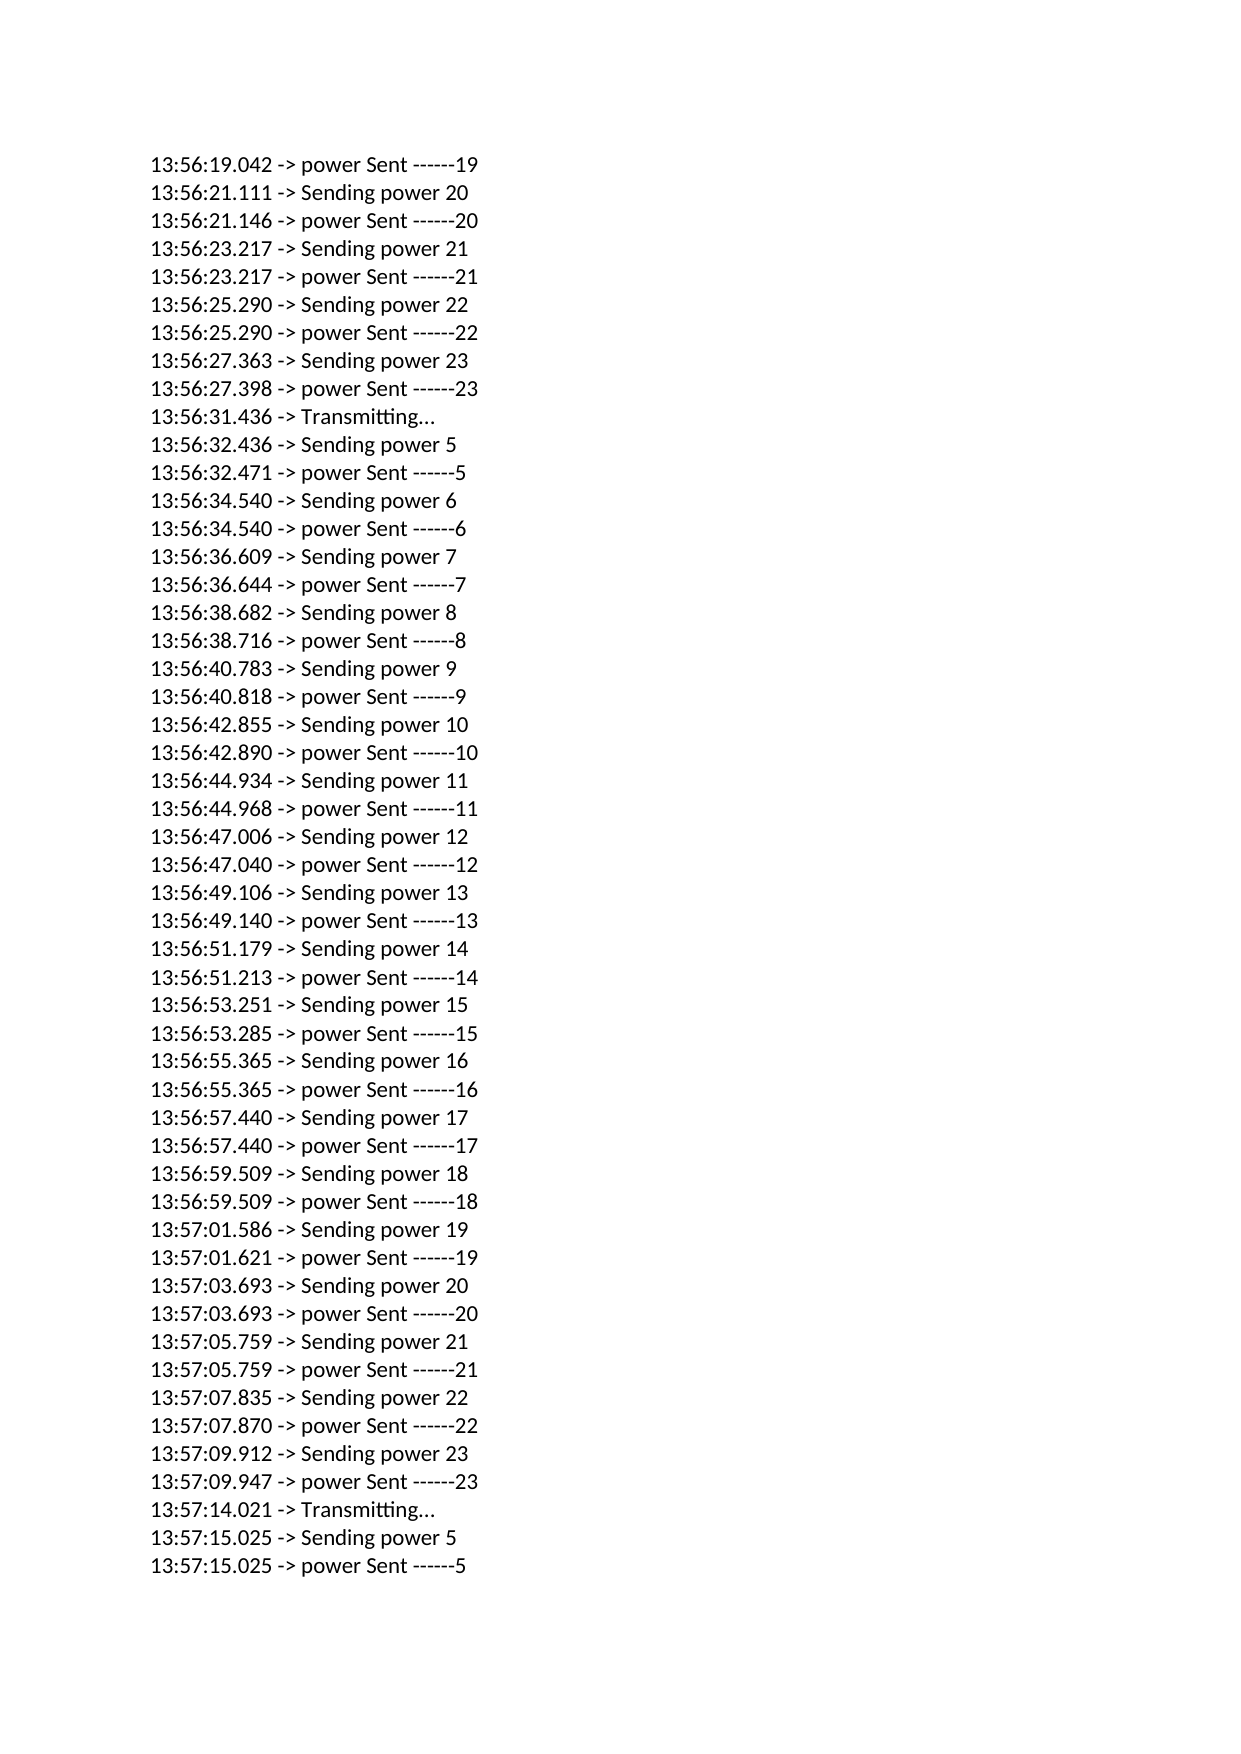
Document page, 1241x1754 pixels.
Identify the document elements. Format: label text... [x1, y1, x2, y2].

text 13:56:34.540 -> Sending power 6 [150, 486, 1090, 514]
text 13:56:23.217 -> Sending power 21 [150, 234, 1090, 262]
text 13:57:05.759 -> power Sent ------21 [150, 1355, 1090, 1383]
text 13:56:49.140 -> power Sent ------13 [150, 907, 1090, 934]
text 13:56:53.251 -> Sending power 15 [150, 991, 1090, 1019]
text 13:57:07.870 -> power Sent ------22 [150, 1411, 1090, 1439]
text 13:56:51.213 -> power Sent ------14 [150, 963, 1090, 991]
text 13:56:51.179 -> Sending power 14 [150, 934, 1090, 963]
text 13:56:57.440 -> power Sent ------17 [150, 1131, 1090, 1159]
text 13:57:09.947 -> power Sent ------23 [150, 1467, 1090, 1495]
text 13:57:03.693 -> power Sent ------20 [150, 1299, 1090, 1327]
text 13:56:40.818 -> power Sent ------9 [150, 682, 1090, 710]
text 13:56:25.290 -> power Sent ------22 [150, 318, 1090, 346]
text 13:57:03.693 -> Sending power 20 [150, 1271, 1090, 1299]
text 13:56:55.365 -> Sending power 16 [150, 1047, 1090, 1075]
text 13:56:38.716 -> power Sent ------8 [150, 626, 1090, 654]
text 13:56:59.509 -> Sending power 18 [150, 1159, 1090, 1187]
text 13:57:01.586 -> Sending power 19 [150, 1215, 1090, 1243]
text 13:56:59.509 -> power Sent ------18 [150, 1187, 1090, 1215]
text 13:56:32.436 -> Sending power 5 [150, 430, 1090, 458]
text 13:56:38.682 -> Sending power 8 [150, 598, 1090, 626]
text 13:56:57.440 -> Sending power 17 [150, 1103, 1090, 1131]
text 13:56:32.471 -> power Sent ------5 [150, 458, 1090, 486]
text 13:56:36.644 -> power Sent ------7 [150, 570, 1090, 598]
text 13:56:27.363 -> Sending power 23 [150, 346, 1090, 374]
text 13:57:05.759 -> Sending power 21 [150, 1327, 1090, 1355]
text 13:57:07.835 -> Sending power 22 [150, 1383, 1090, 1411]
text 13:57:15.025 -> Sending power 5 [150, 1523, 1090, 1551]
text 13:56:49.106 -> Sending power 13 [150, 878, 1090, 907]
text 13:56:21.146 -> power Sent ------20 [150, 206, 1090, 234]
text 13:56:40.783 -> Sending power 9 [150, 654, 1090, 682]
text 13:56:44.934 -> Sending power 11 [150, 766, 1090, 794]
text 13:56:42.890 -> power Sent ------10 [150, 738, 1090, 766]
text 13:57:14.021 -> Transmitting... [150, 1495, 1090, 1523]
text 13:56:19.042 -> power Sent ------19 [150, 150, 1090, 178]
text 13:56:27.398 -> power Sent ------23 [150, 374, 1090, 402]
text 13:56:44.968 -> power Sent ------11 [150, 794, 1090, 822]
text 13:56:23.217 -> power Sent ------21 [150, 262, 1090, 290]
text 13:56:55.365 -> power Sent ------16 [150, 1075, 1090, 1103]
text 13:56:34.540 -> power Sent ------6 [150, 514, 1090, 542]
text 13:56:25.290 -> Sending power 22 [150, 290, 1090, 318]
text 13:56:36.609 -> Sending power 7 [150, 542, 1090, 570]
text 13:56:21.111 -> Sending power 20 [150, 178, 1090, 206]
text 13:57:15.025 -> power Sent ------5 [150, 1551, 1090, 1579]
text 13:56:47.006 -> Sending power 12 [150, 822, 1090, 851]
text 13:57:01.621 -> power Sent ------19 [150, 1243, 1090, 1271]
text 13:57:09.912 -> Sending power 23 [150, 1439, 1090, 1467]
text 13:56:42.855 -> Sending power 10 [150, 710, 1090, 738]
text 13:56:31.436 -> Transmitting... [150, 402, 1090, 430]
text 13:56:53.285 -> power Sent ------15 [150, 1019, 1090, 1047]
text 13:56:47.040 -> power Sent ------12 [150, 851, 1090, 878]
